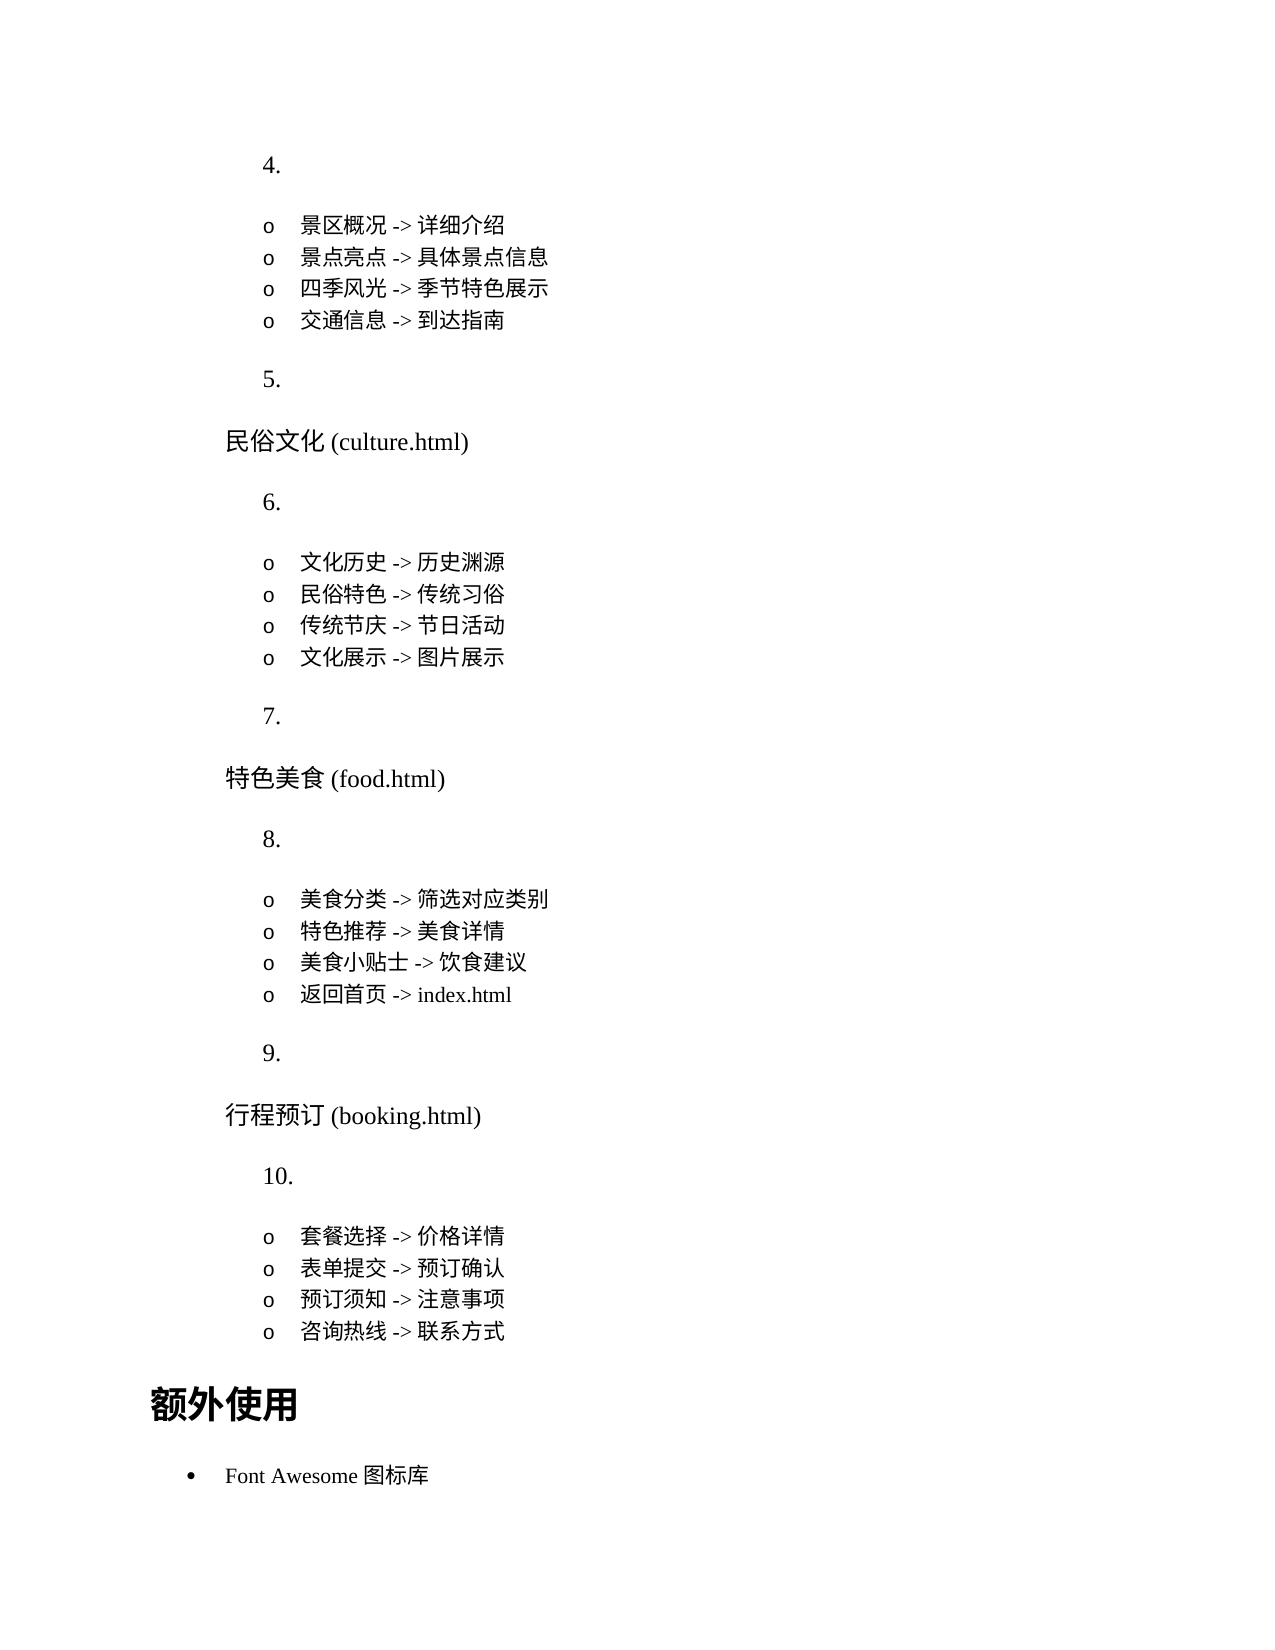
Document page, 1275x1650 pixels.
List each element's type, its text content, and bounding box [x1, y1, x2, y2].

list 四季风光 -> 季节特色展示 [262, 271, 1125, 303]
subtitle 额外使用 [150, 1375, 1125, 1429]
list 美食分类 -> 筛选对应类别 [262, 882, 1125, 914]
list 文化历史 -> 历史渊源 [262, 545, 1125, 577]
list 文化展示 -> 图片展示 [262, 640, 1125, 672]
list 景区概况 -> 详细介绍 [262, 208, 1125, 239]
text 特色美食 (food.html) [225, 759, 1125, 795]
list 景点亮点 -> 具体景点信息 [262, 239, 1125, 271]
text 民俗文化 (culture.html) [225, 422, 1125, 458]
list 传统节庆 -> 节日活动 [262, 608, 1125, 640]
list 咨询热线 -> 联系方式 [262, 1314, 1125, 1346]
list 交通信息 -> 到达指南 [262, 303, 1125, 334]
list 返回首页 -> index.html [262, 977, 1125, 1009]
text 行程预订 (booking.html) [225, 1096, 1125, 1132]
list 特色推荐 -> 美食详情 [262, 914, 1125, 945]
list 表单提交 -> 预订确认 [262, 1251, 1125, 1282]
list Font Awesome 图标库 [187, 1458, 1125, 1490]
list 套餐选择 -> 价格详情 [262, 1219, 1125, 1251]
list 美食小贴士 -> 饮食建议 [262, 945, 1125, 977]
list 民俗特色 -> 传统习俗 [262, 577, 1125, 608]
list 预订须知 -> 注意事项 [262, 1282, 1125, 1314]
